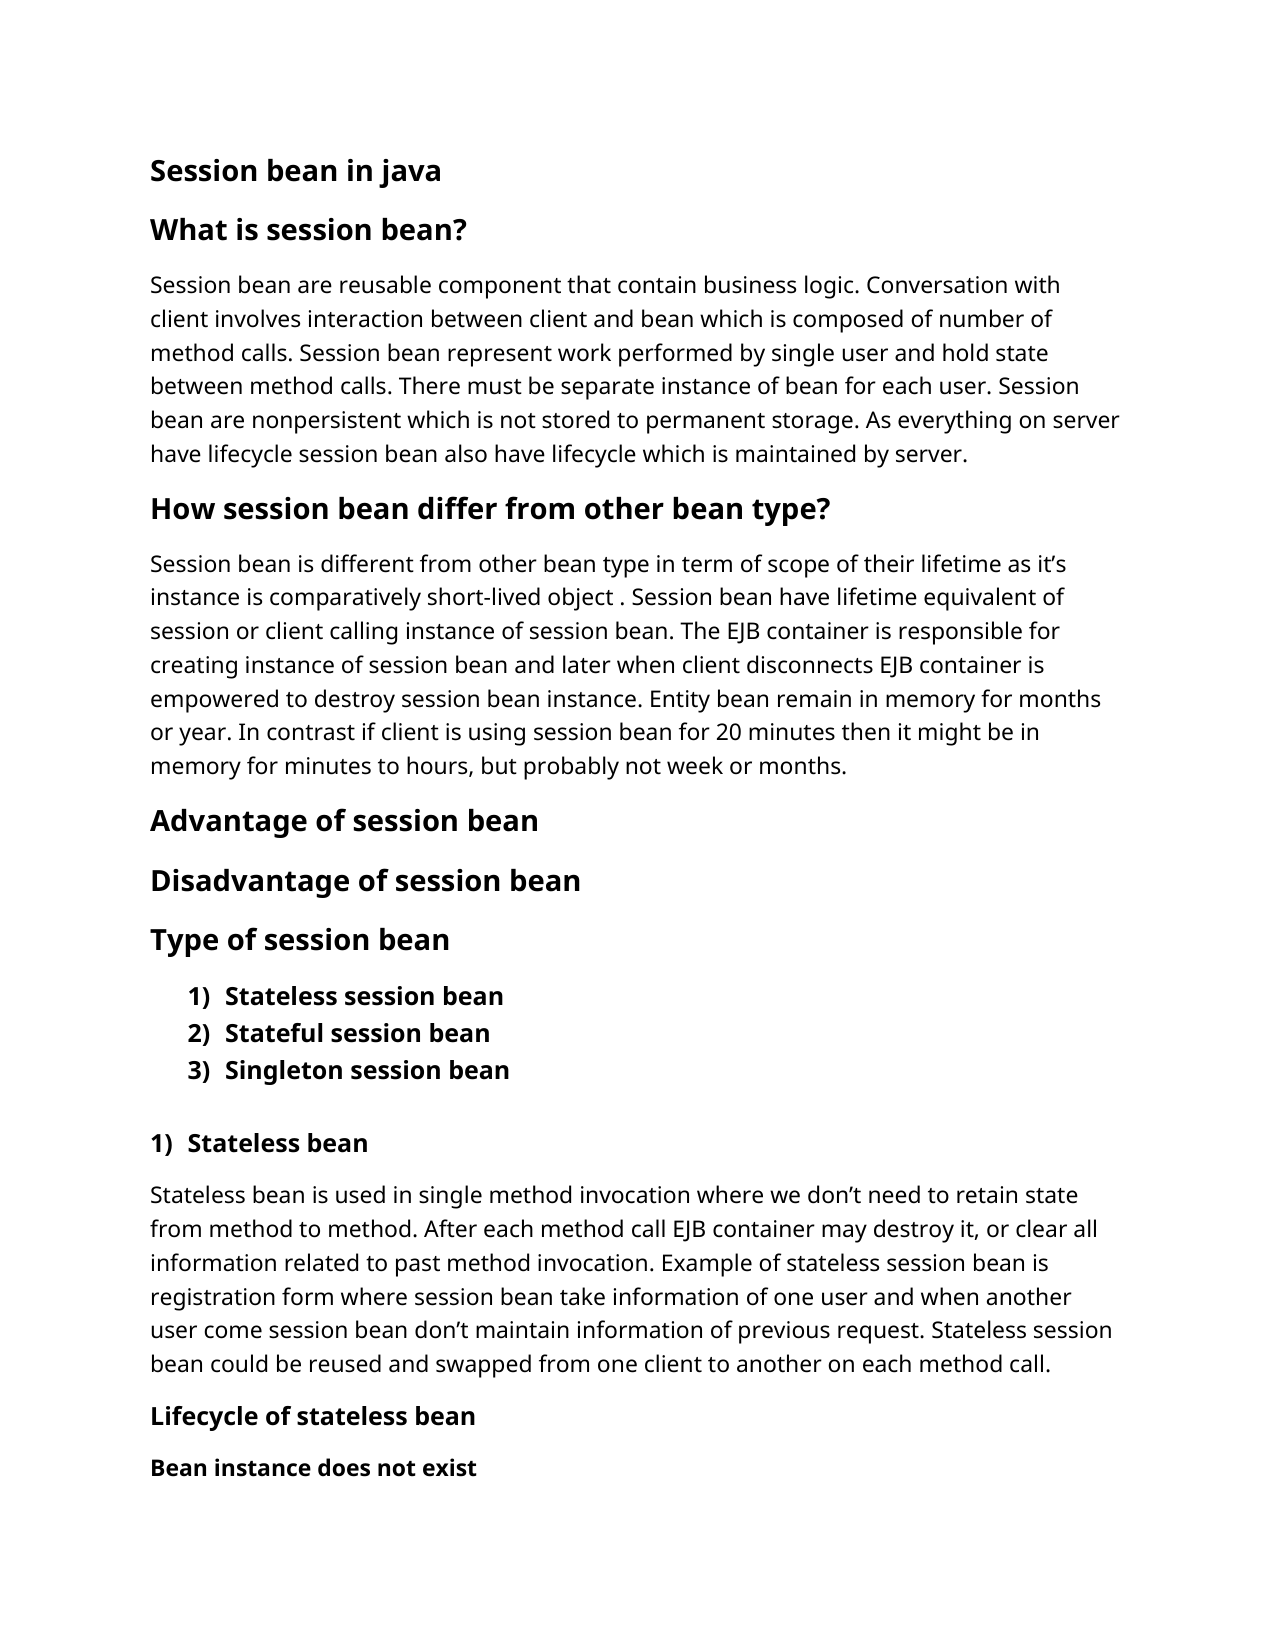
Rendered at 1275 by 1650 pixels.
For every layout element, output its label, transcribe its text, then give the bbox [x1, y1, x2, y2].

text Bean instance does not exist [150, 1452, 1125, 1483]
list Singleton session bean [187, 1052, 1125, 1087]
list Stateful session bean [187, 1016, 1125, 1050]
text Session bean is different from other bean type in term of scope of their lifetime as it’s instance is comparatively short-lived object . Session bean have lifetime equivalent of session or client calling instance of session bean. The EJB container is responsible for creating instance of session bean and later when client disconnects EJB container is empowered to destroy session bean instance. Entity bean remain in memory for months or year. In contrast if client is using session bean for 20 minutes then it might be in memory for minutes to hours, but probably not week or months. [150, 548, 1125, 781]
text Disadvantage of session bean [150, 860, 1125, 900]
text Type of session bean [150, 919, 1125, 959]
text Lifecycle of stateless bean [150, 1399, 1125, 1433]
list Stateless bean [150, 1126, 1125, 1160]
text Session bean in java [150, 150, 1125, 190]
text Advantage of session bean [150, 801, 1125, 840]
text Stateless bean is used in single method invocation where we don’t need to retain state from method to method. After each method call EJB container may destroy it, or clear all information related to past method invocation. Example of stateless session bean is registration form where session bean take information of one user and when another user come session bean don’t maintain information of previous request. Stateless session bean could be reused and swapped from one client to another on each method call. [150, 1179, 1125, 1379]
text What is session bean? [150, 209, 1125, 249]
text Session bean are reusable component that contain business logic. Conversation with client involves interaction between client and bean which is composed of number of method calls. Session bean represent work performed by single user and hold state between method calls. There must be separate instance of bean for each user. Session bean are nonpersistent which is not stored to permanent storage. As everything on server have lifecycle session bean also have lifecycle which is maintained by server. [150, 269, 1125, 469]
text How session bean differ from other bean type? [150, 488, 1125, 528]
list Stateless session bean [187, 979, 1125, 1013]
